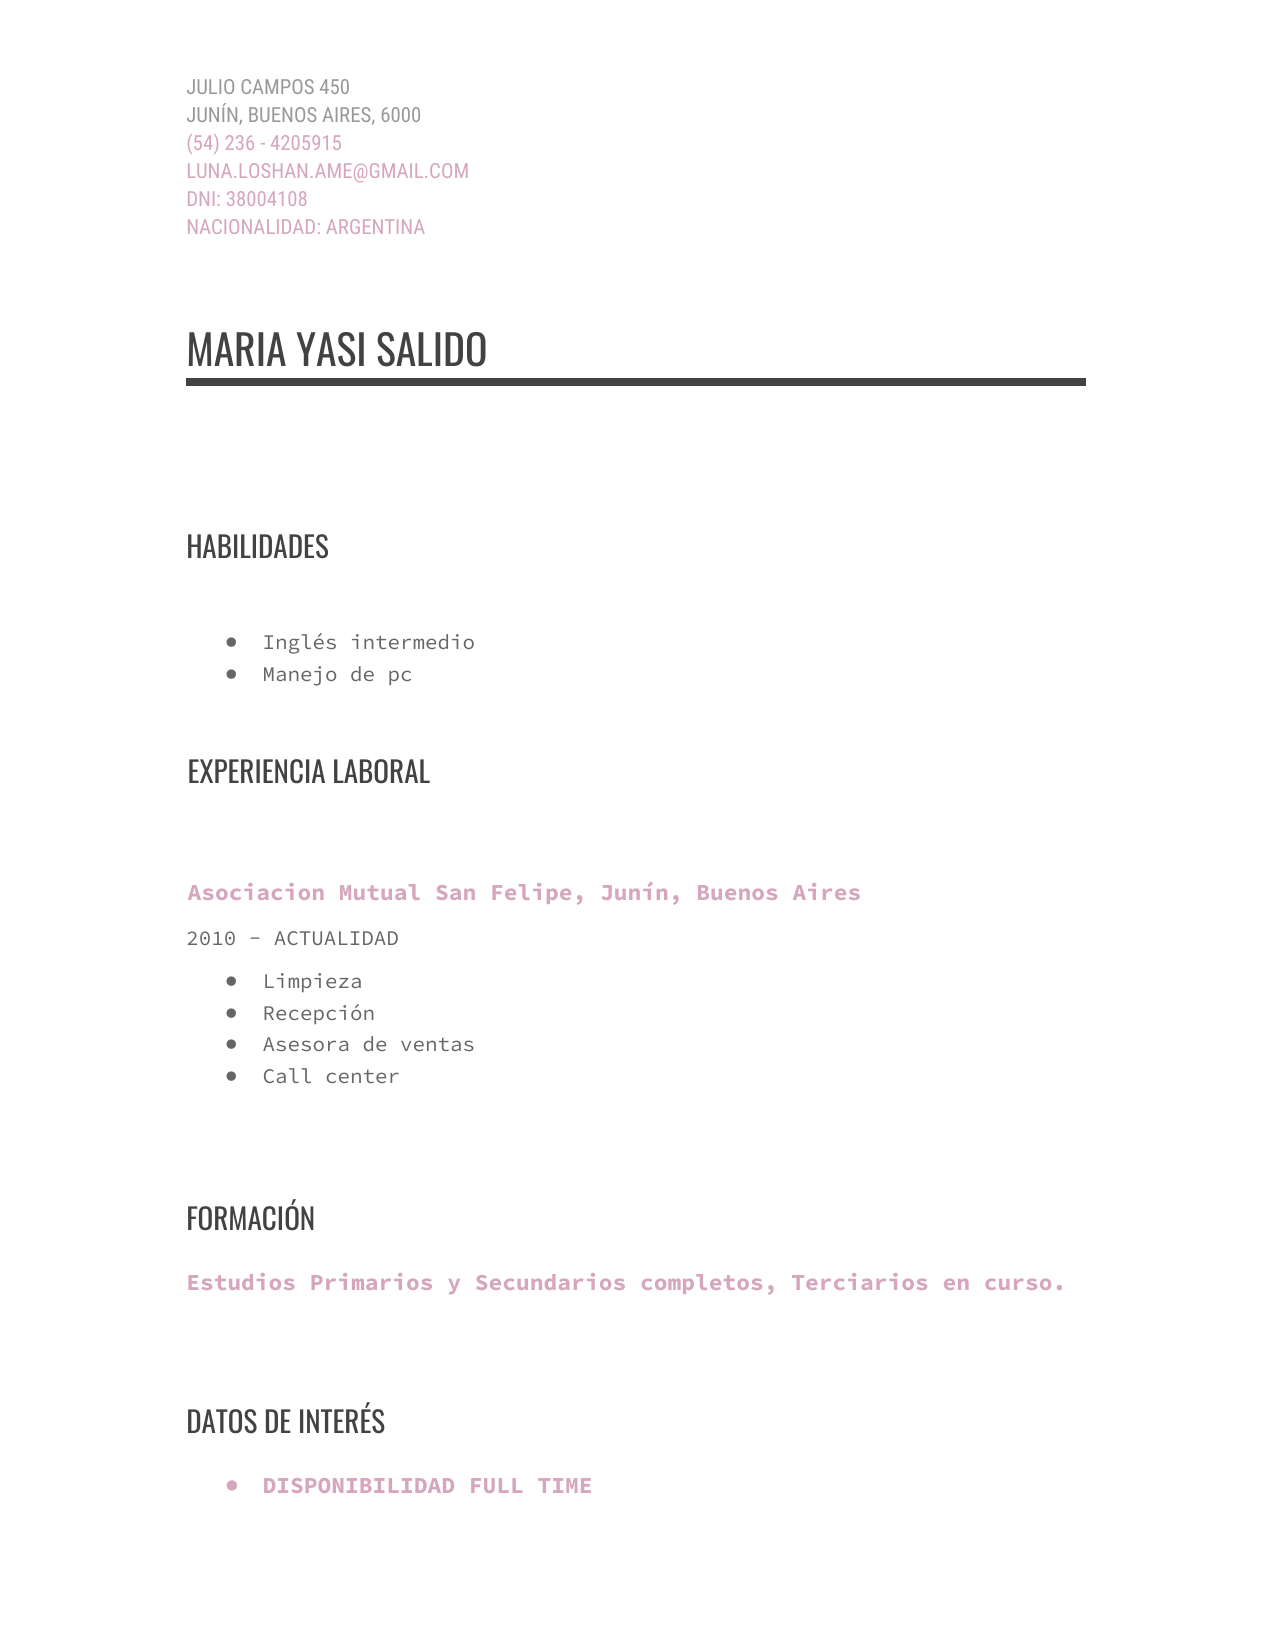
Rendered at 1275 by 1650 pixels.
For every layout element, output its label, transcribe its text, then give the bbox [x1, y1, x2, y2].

text EXPERIENCIA LABORAL [187, 748, 1087, 792]
text 2010 - ACTUALIDAD [186, 924, 1087, 951]
subtitle JUNÍN, BUENOS AIRES, 6000 [186, 103, 1091, 127]
text Asociacion Mutual San Felipe, Junín, Buenos Aires [187, 877, 1087, 906]
subtitle HABILIDADES [186, 524, 1087, 567]
list Asesora de ventas [225, 1031, 1087, 1057]
subtitle DATOS DE INTERÉS [186, 1398, 1087, 1442]
list Call center [225, 1063, 1087, 1089]
list Limpieza [225, 968, 1087, 994]
subtitle LUNA.LOSHAN.AME@GMAIL.COM [186, 159, 1091, 183]
title MARIA YASI SALIDO [186, 317, 1087, 453]
subtitle DNI: 38004108 [186, 187, 1091, 211]
list Manejo de pc [225, 661, 1087, 687]
subtitle JULIO CAMPOS 450 [186, 75, 1091, 99]
subtitle FORMACIÓN [186, 1196, 1087, 1239]
subtitle Estudios Primarios y Secundarios completos, Terciarios en curso. [186, 1268, 1087, 1297]
picture [186, 378, 1086, 386]
list Inglés intermedio [225, 629, 1087, 655]
subtitle DISPONIBILIDAD FULL TIME [225, 1471, 1087, 1500]
subtitle NACIONALIDAD: ARGENTINA [186, 215, 1091, 239]
subtitle (54) 236 - 4205915 [186, 131, 1091, 155]
list Recepción [225, 1000, 1087, 1026]
